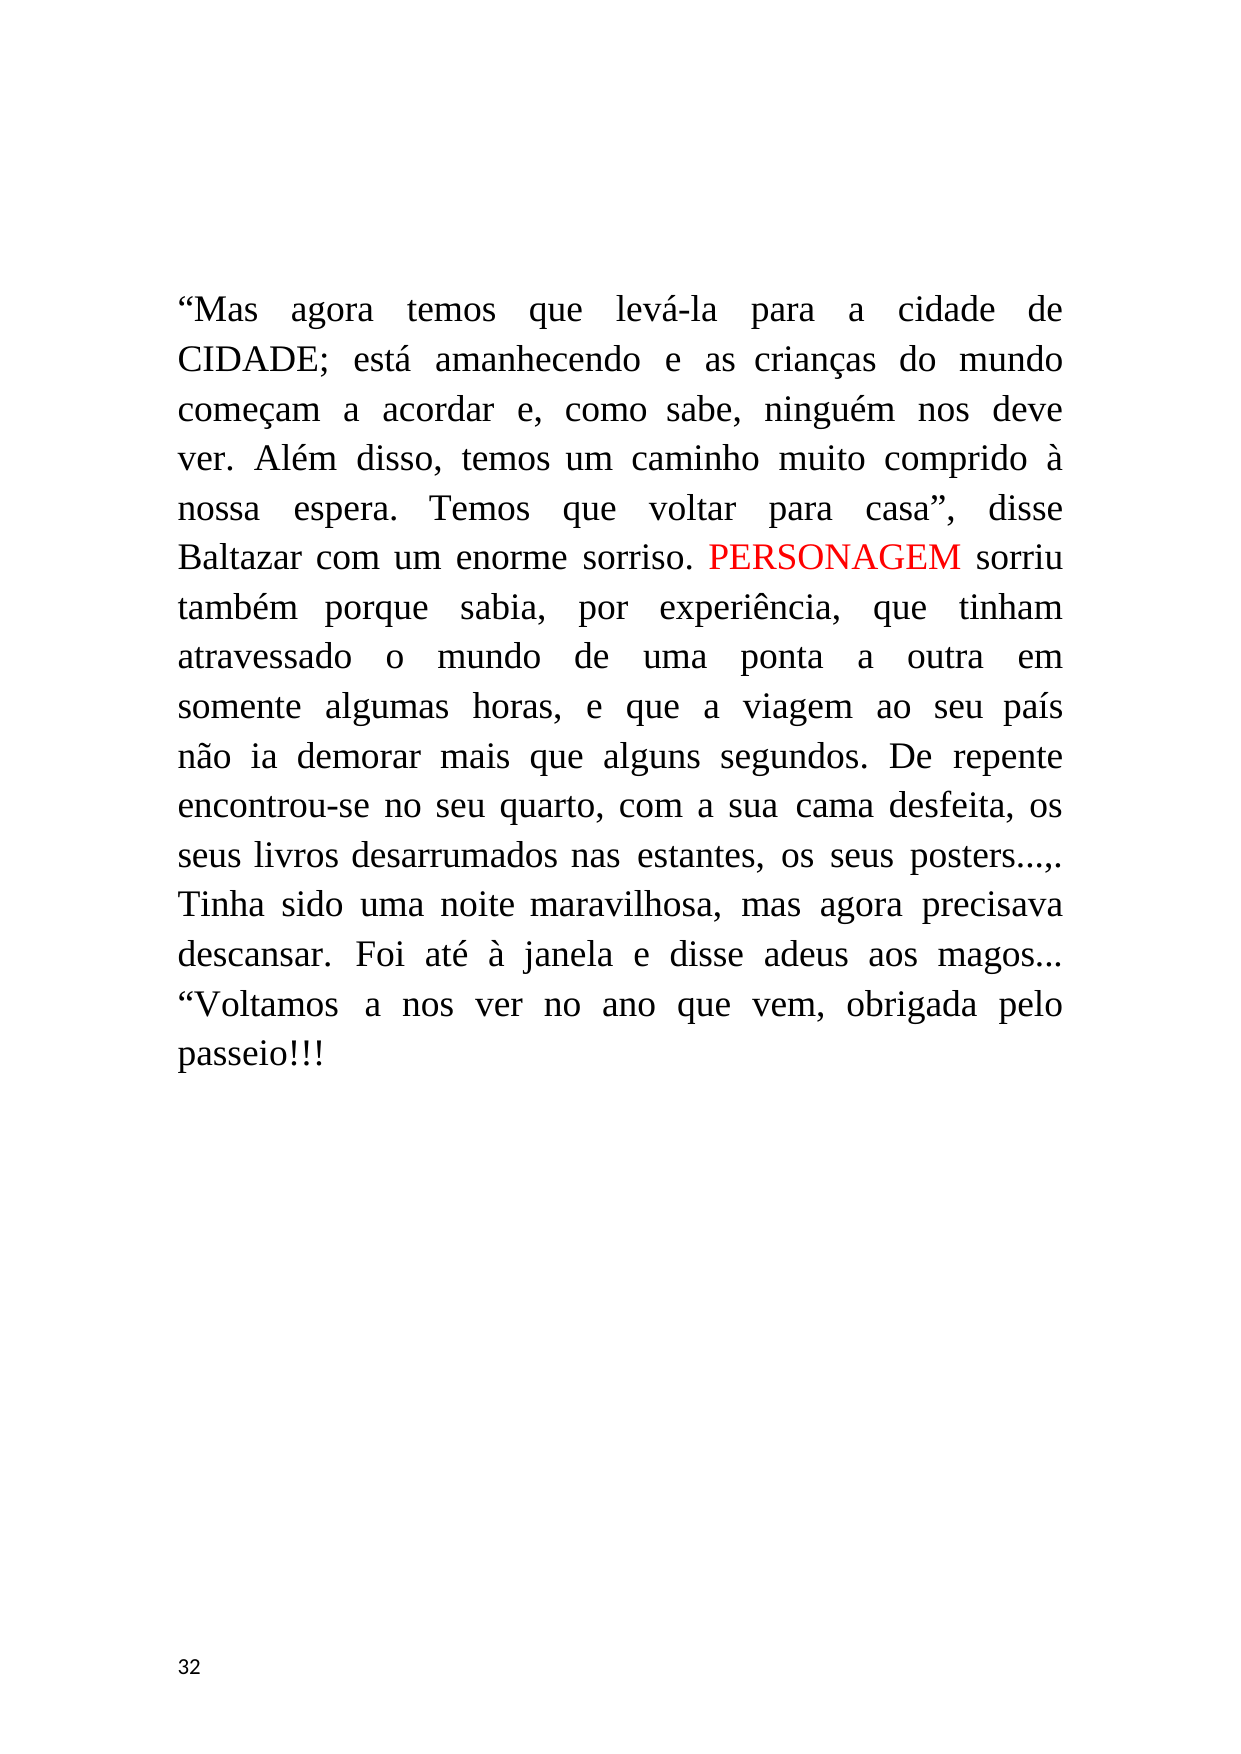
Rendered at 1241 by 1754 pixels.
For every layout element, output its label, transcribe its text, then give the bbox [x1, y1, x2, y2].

text “Mas agora temos que levá-la para a cidade de CIDADE; está amanhecendo e as crianças do mundo começam a acordar e, como sabe, ninguém nos deve ver. Além disso, temos um caminho muito comprido à nossa espera. Temos que voltar para casa”, disse Baltazar com um enorme sorriso. PERSONAGEM sorriu também porque sabia, por experiência, que tinham atravessado o mundo de uma ponta a outra em somente algumas horas, e que a viagem ao seu país não ia demorar mais que alguns segundos. De repente encontrou-se no seu quarto, com a sua cama desfeita, os seus livros desarrumados nas estantes, os seus posters...,. Tinha sido uma noite maravilhosa, mas agora precisava descansar. Foi até à janela e disse adeus aos magos... “Voltamos a nos ver no ano que vem, obrigada pelo passeio!!! [177, 287, 1063, 1074]
